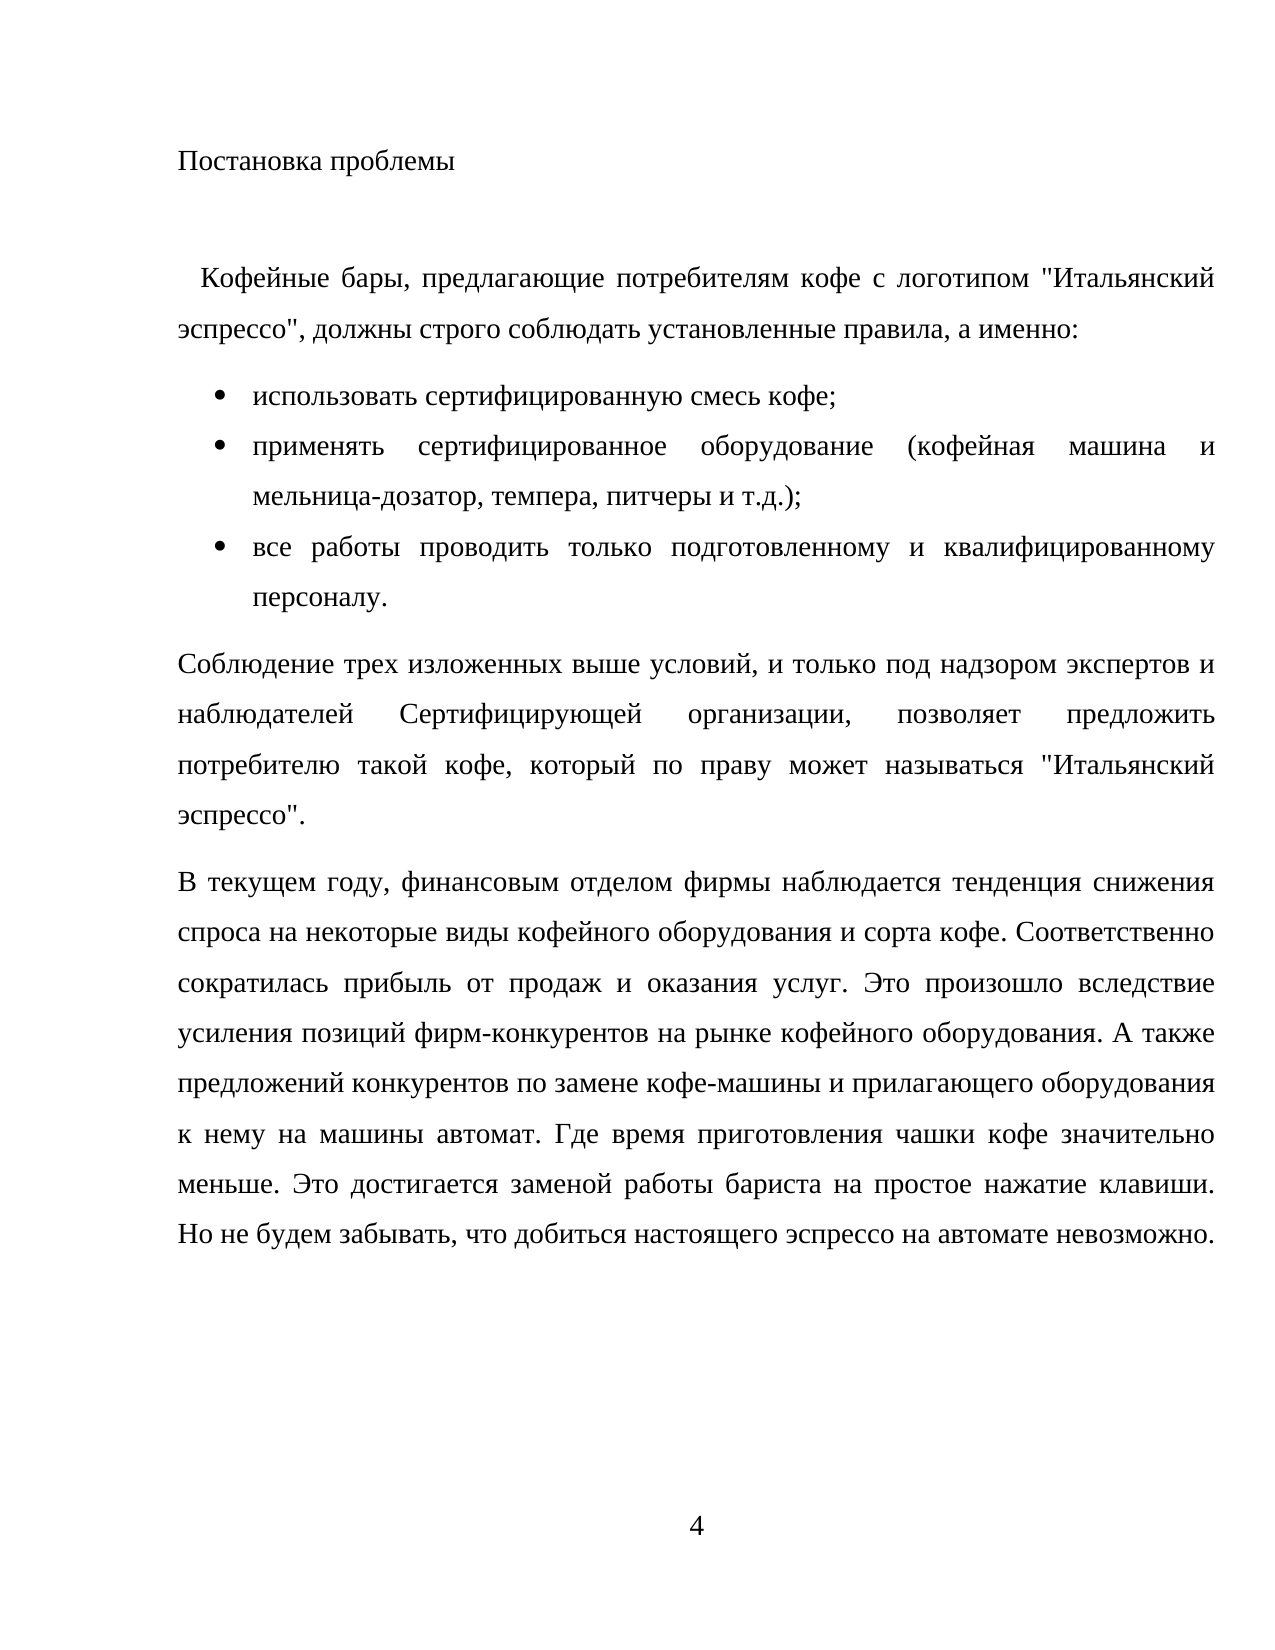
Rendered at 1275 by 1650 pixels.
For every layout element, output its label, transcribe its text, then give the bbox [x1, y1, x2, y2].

list применять сертифицированное оборудование (кофейная машина и мельница-дозатор, темпера, питчеры и т.д.); [215, 428, 1216, 512]
text В текущем году, финансовым отделом фирмы наблюдается тенденция снижения спроса на некоторые виды кофейного оборудования и сорта кофе. Соответственно сократилась прибыль от продаж и оказания услуг. Это произошло вследствие усиления позиций фирм-конкурентов на рынке кофейного оборудования. А также предложений конкурентов по замене кофе-машины и прилагающего оборудования к нему на машины автомат. Где время приготовления чашки кофе значительно меньше. Это достигается заменой работы бариста на простое нажатие клавиши. Но не будем забывать, что добиться настоящего эспрессо на автомате невозможно. [177, 864, 1216, 1250]
list использовать сертифицированную смесь кофе; [215, 378, 1216, 411]
list все работы проводить только подготовленному и квалифицированному персоналу. [215, 529, 1216, 613]
subtitle Постановка проблемы [177, 143, 1216, 177]
text Кофейные бары, предлагающие потребителям кофе с логотипом "Итальянский эспрессо", должны строго соблюдать установленные правила, а именно: [177, 260, 1216, 344]
text Соблюдение трех изложенных выше условий, и только под надзором экспертов и наблюдателей Сертифицирующей организации, позволяет предложить потребителю такой кофе, который по праву может называться "Итальянский эспрессо". [177, 646, 1216, 831]
